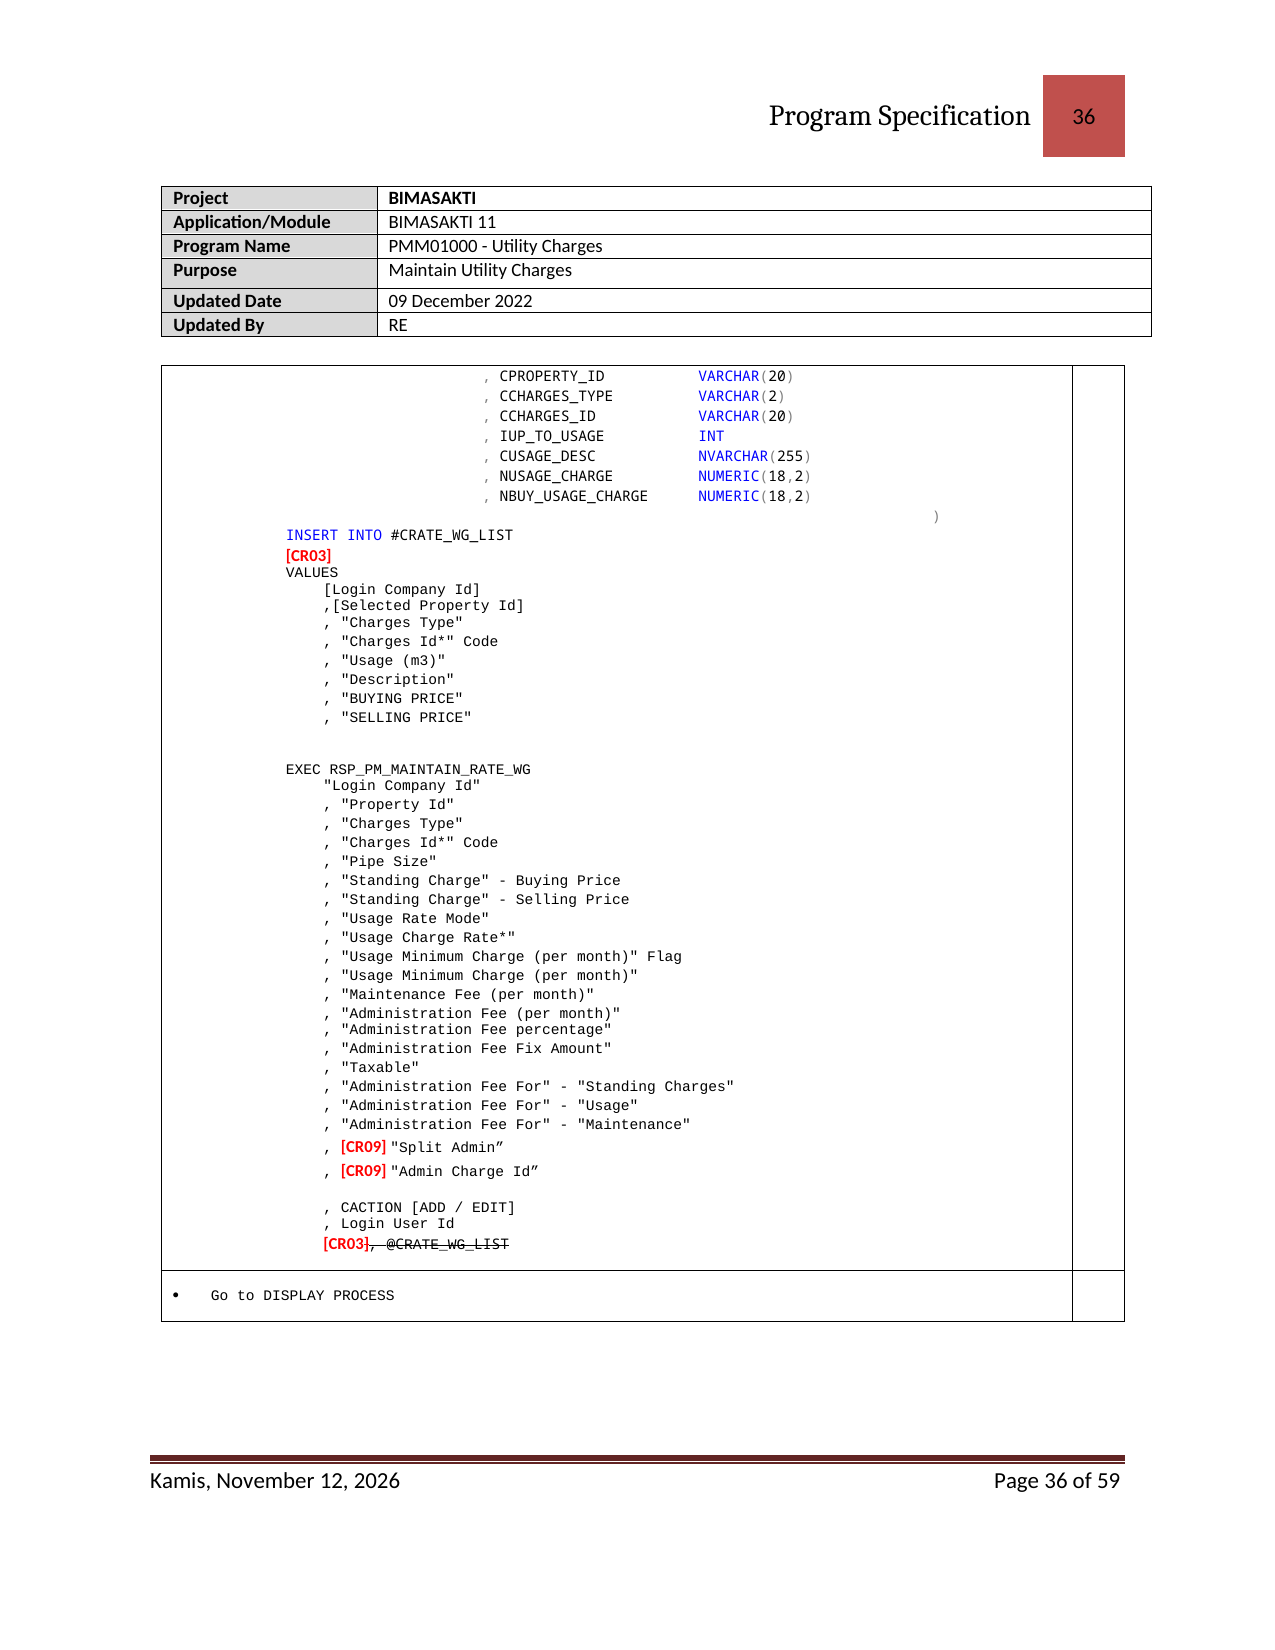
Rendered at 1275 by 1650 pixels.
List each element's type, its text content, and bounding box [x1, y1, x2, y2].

table_cell [1073, 366, 1124, 1270]
table_cell Go to DISPLAY PROCESS [162, 1271, 1072, 1321]
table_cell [162, 366, 1072, 1270]
table_cell [1073, 1271, 1124, 1321]
